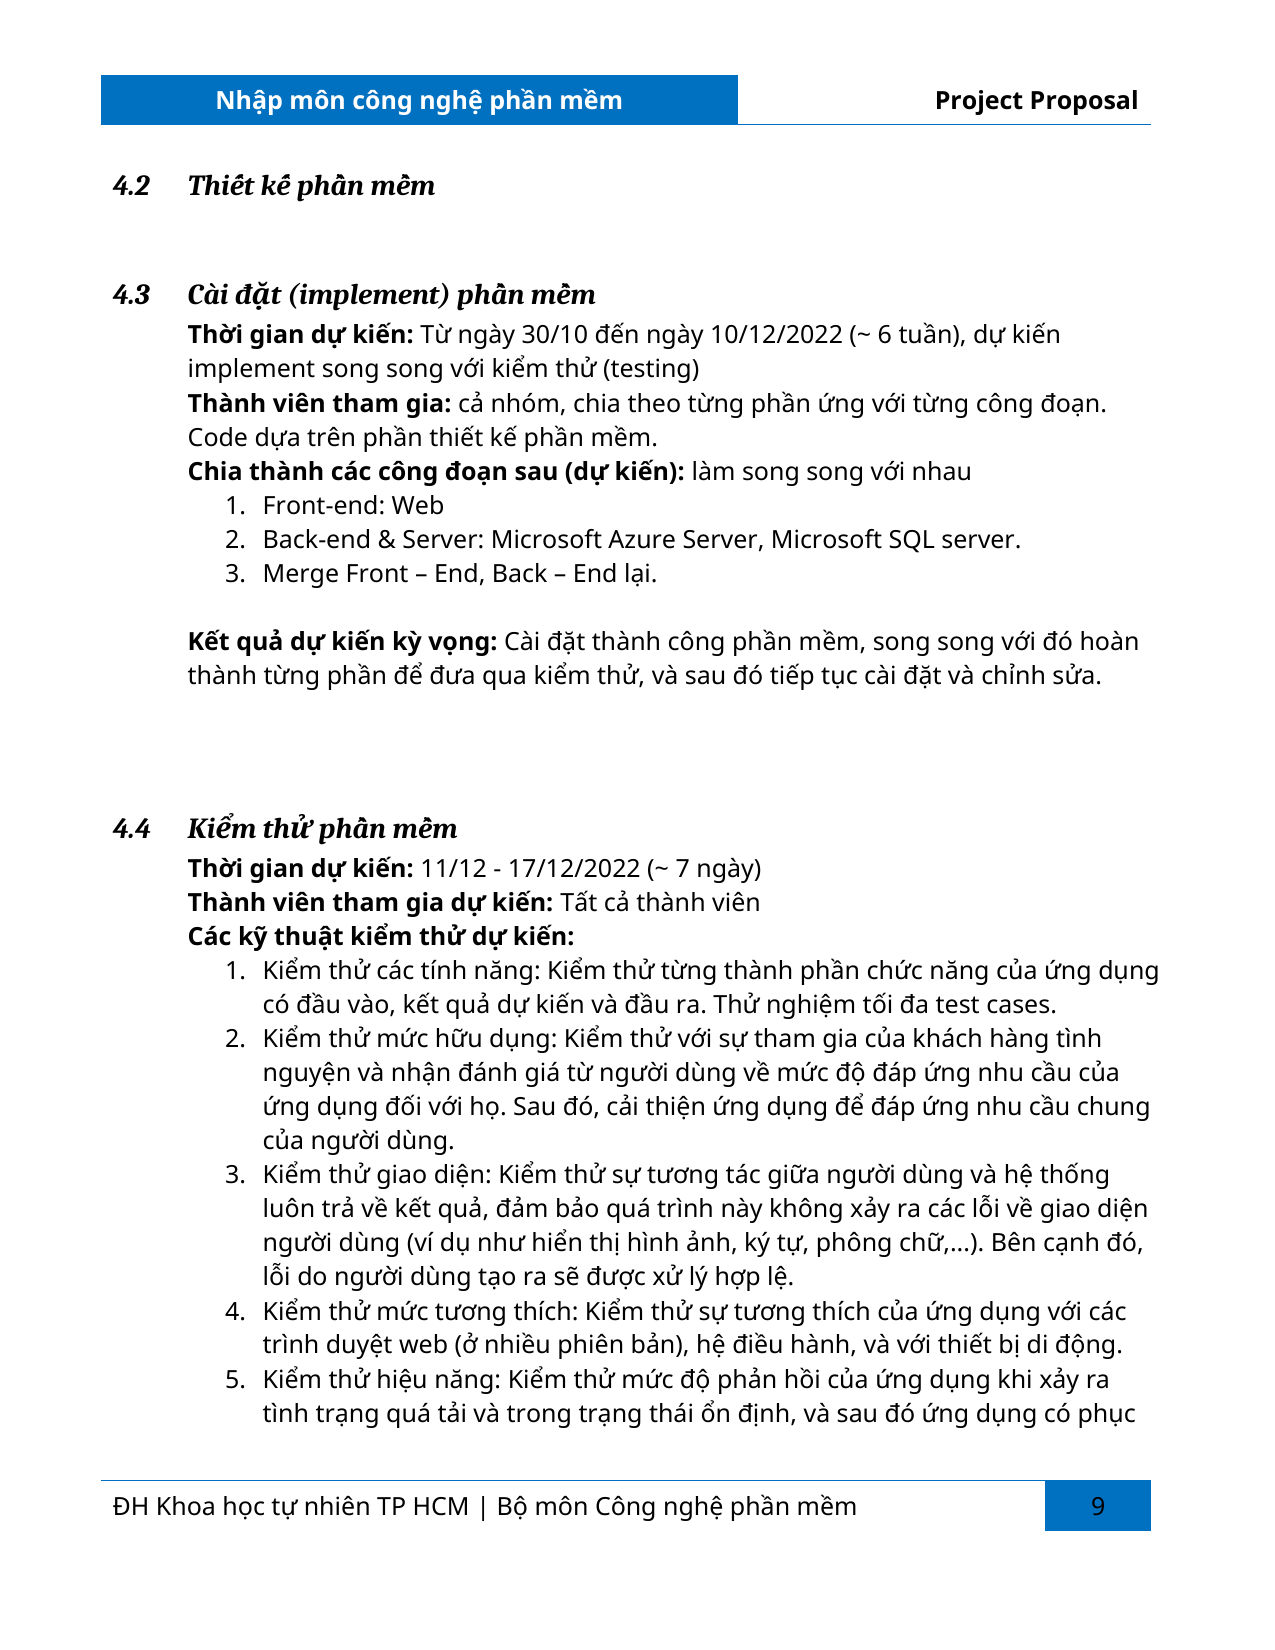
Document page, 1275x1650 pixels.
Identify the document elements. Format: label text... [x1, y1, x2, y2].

list Kiểm thử mức tương thích: Kiểm thử sự tương thích của ứng dụng với các trình duyệt web (ở nhiều phiên bản), hệ điều hành, và với thiết bị di động. [225, 1293, 1162, 1361]
subtitle Cài đặt (implement) phần mềm [112, 278, 1162, 312]
text Thời gian dự kiến: 11/12 - 17/12/2022 (~ 7 ngày) [187, 850, 1162, 884]
list Merge Front – End, Back – End lại. [225, 556, 1162, 589]
text Thành viên tham gia: cả nhóm, chia theo từng phần ứng với từng công đoạn. [187, 385, 1162, 419]
text Kết quả dự kiến kỳ vọng: Cài đặt thành công phần mềm, song song với đó hoàn thành từng phần để đưa qua kiểm thử, và sau đó tiếp tục cài đặt và chỉnh sửa. [187, 624, 1162, 692]
subtitle Kiểm thử phần mềm [112, 812, 1162, 845]
text Thời gian dự kiến: Từ ngày 30/10 đến ngày 10/12/2022 (~ 6 tuần), dự kiến implement song song với kiểm thử (testing) [187, 317, 1162, 385]
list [225, 1361, 1162, 1429]
list Front-end: Web [225, 487, 1162, 521]
text Chia thành các công đoạn sau (dự kiến): làm song song với nhau [187, 453, 1162, 487]
list Kiểm thử mức hữu dụng: Kiểm thử với sự tham gia của khách hàng tình nguyện và nhận đánh giá từ người dùng về mức độ đáp ứng nhu cầu của ứng dụng đối với họ. Sau đó, cải thiện ứng dụng để đáp ứng nhu cầu chung của người dùng. [225, 1021, 1162, 1157]
list Back-end & Server: Microsoft Azure Server, Microsoft SQL server. [225, 521, 1162, 556]
text Thành viên tham gia dự kiến: Tất cả thành viên [187, 884, 1162, 918]
text Code dựa trên phần thiết kế phần mềm. [187, 419, 1162, 453]
list Kiểm thử các tính năng: Kiểm thử từng thành phần chức năng của ứng dụng có đầu vào, kết quả dự kiến và đầu ra. Thử nghiệm tối đa test cases. [225, 952, 1162, 1021]
text Các kỹ thuật kiểm thử dự kiến: [187, 918, 1162, 952]
list Kiểm thử giao diện: Kiểm thử sự tương tác giữa người dùng và hệ thống luôn trả về kết quả, đảm bảo quá trình này không xảy ra các lỗi về giao diện người dùng (ví dụ như hiển thị hình ảnh, ký tự, phông chữ,...). Bên cạnh đó, lỗi do người dùng tạo ra sẽ được xử lý hợp lệ. [225, 1157, 1162, 1293]
subtitle Thiết kế phần mềm [112, 169, 1162, 203]
